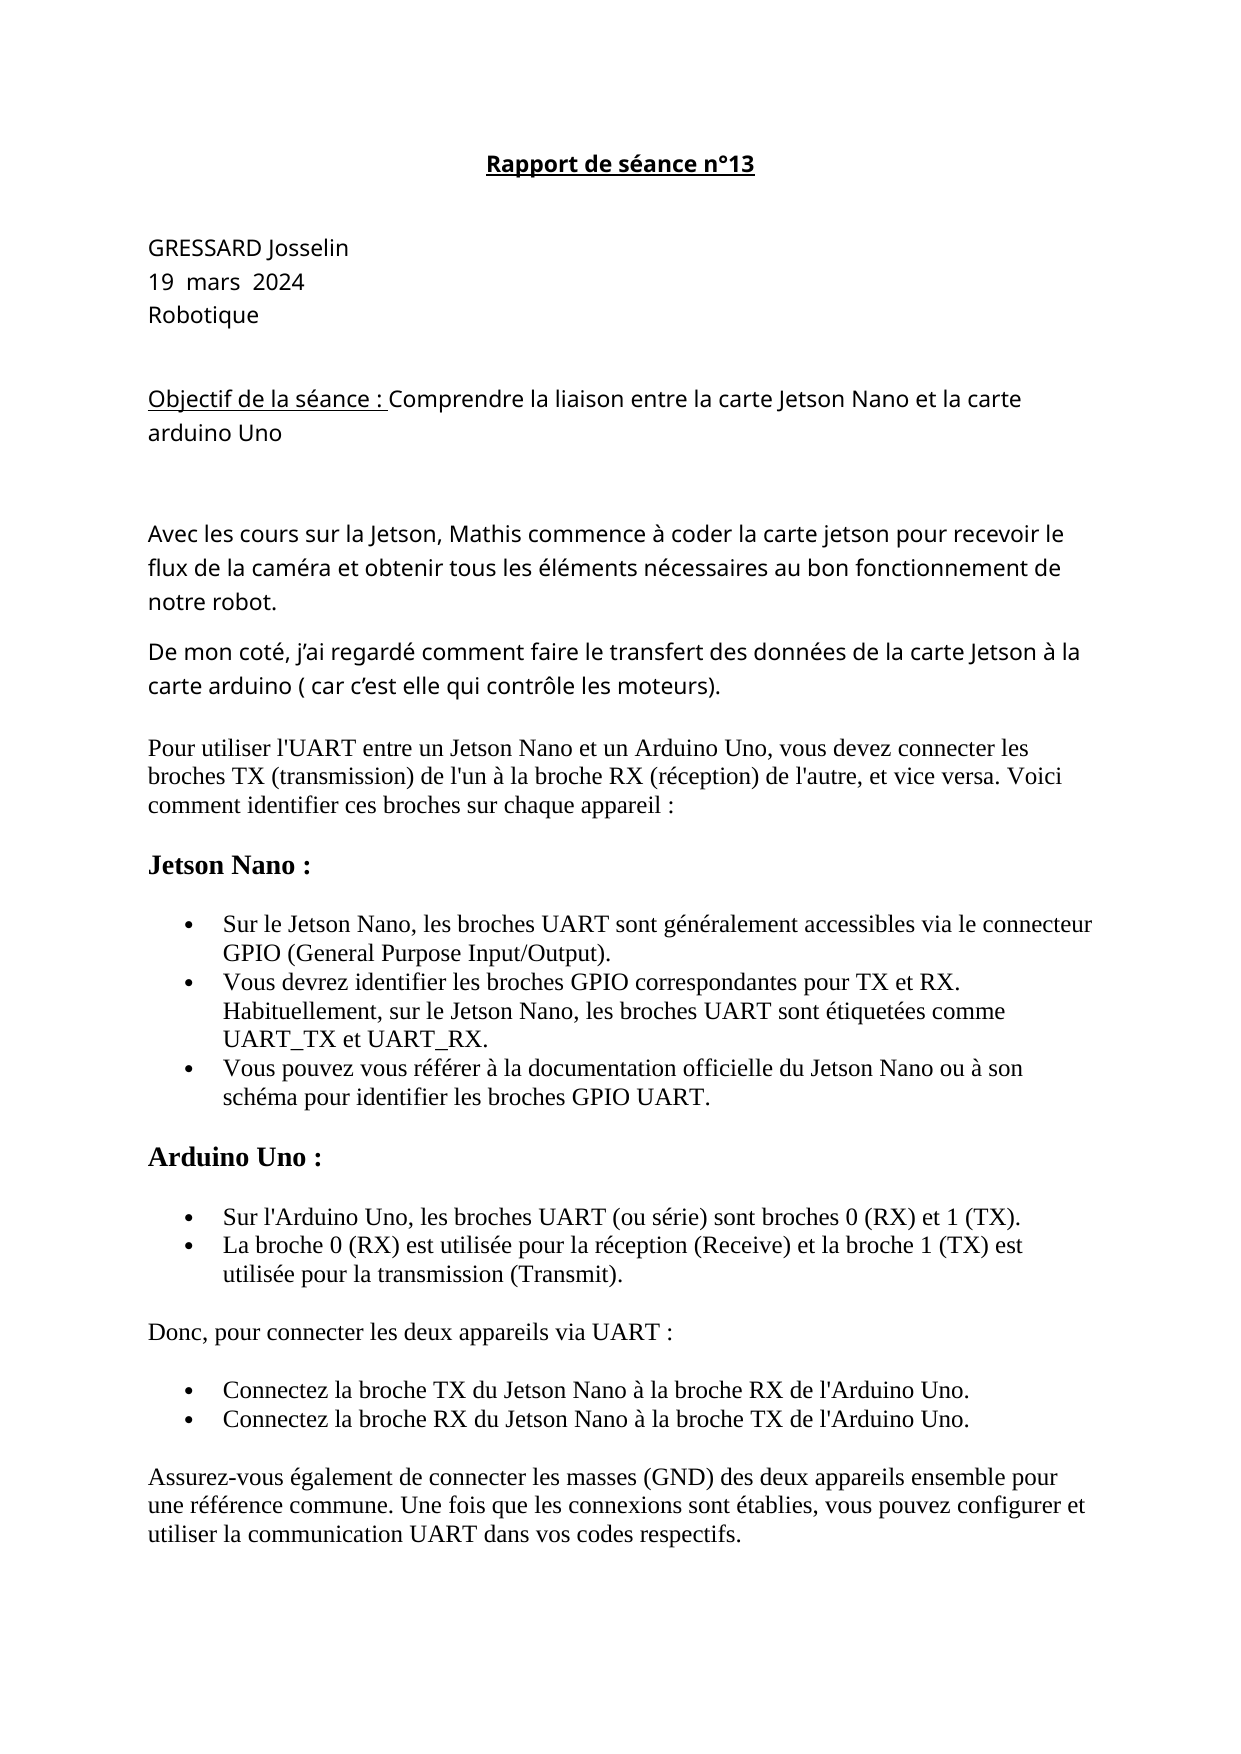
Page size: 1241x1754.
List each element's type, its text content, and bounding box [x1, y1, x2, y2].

text GRESSARD Josselin [148, 232, 1093, 263]
list Sur le Jetson Nano, les broches UART sont généralement accessibles via le connecteur GPIO (General Purpose Input/Output). [185, 909, 1093, 967]
text De mon coté, j’ai regardé comment faire le transfert des données de la carte Jetson à la carte arduino ( car c’est elle qui contrôle les moteurs). [148, 636, 1093, 701]
text Donc, pour connecter les deux appareils via UART : [148, 1317, 1093, 1346]
text Arduino Uno : [148, 1140, 1093, 1172]
list Connectez la broche TX du Jetson Nano à la broche RX de l'Arduino Uno. [185, 1375, 1093, 1404]
text Rapport de séance n°13 [148, 148, 1093, 179]
list La broche 0 (RX) est utilisée pour la réception (Receive) et la broche 1 (TX) est utilisée pour la transmission (Transmit). [185, 1230, 1093, 1288]
text Robotique [148, 299, 1093, 331]
text Objectif de la séance : Comprendre la liaison entre la carte Jetson Nano et la carte arduino Uno [148, 383, 1093, 448]
list Vous devrez identifier les broches GPIO correspondantes pour TX et RX. Habituellement, sur le Jetson Nano, les broches UART sont étiquetées comme UART_TX et UART_RX. [185, 967, 1093, 1053]
list Vous pouvez vous référer à la documentation officielle du Jetson Nano ou à son schéma pour identifier les broches GPIO UART. [185, 1053, 1093, 1111]
text 19 mars 2024 [148, 266, 1093, 297]
text Avec les cours sur la Jetson, Mathis commence à coder la carte jetson pour recevoir le flux de la caméra et obtenir tous les éléments nécessaires au bon fonctionnement de notre robot. [148, 518, 1093, 617]
text Jetson Nano : [148, 848, 1093, 880]
list Connectez la broche RX du Jetson Nano à la broche TX de l'Arduino Uno. [185, 1404, 1093, 1432]
text Assurez-vous également de connecter les masses (GND) des deux appareils ensemble pour une référence commune. Une fois que les connexions sont établies, vous pouvez configurer et utiliser la communication UART dans vos codes respectifs. [148, 1462, 1093, 1548]
text Pour utiliser l'UART entre un Jetson Nano et un Arduino Uno, vous devez connecter les broches TX (transmission) de l'un à la broche RX (réception) de l'autre, et vice versa. Voici comment identifier ces broches sur chaque appareil : [148, 733, 1093, 819]
list Sur l'Arduino Uno, les broches UART (ou série) sont broches 0 (RX) et 1 (TX). [185, 1202, 1093, 1230]
